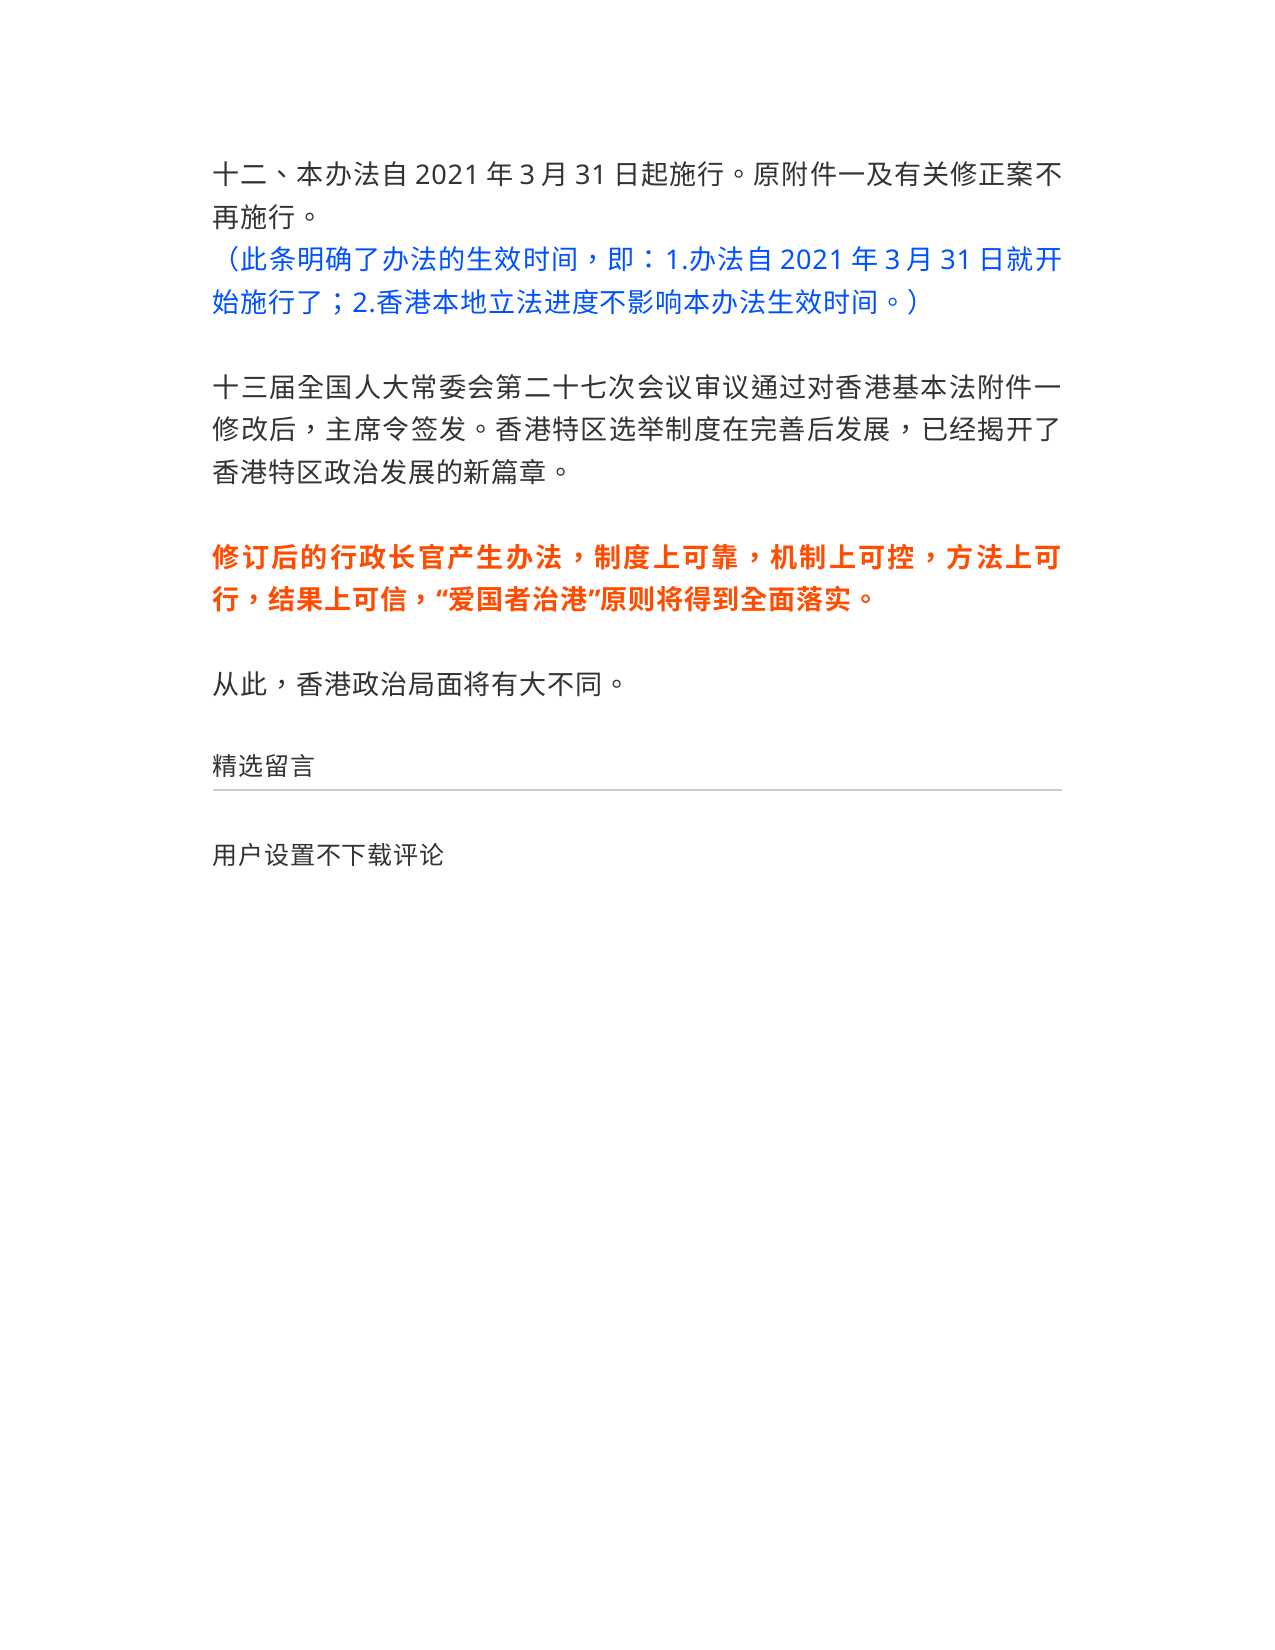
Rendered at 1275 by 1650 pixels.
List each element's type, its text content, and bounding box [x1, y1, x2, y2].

text 十三届全国人大常委会第二十七次会议审议通过对香港基本法附件一修改后，主席令签发。香港特区选举制度在完善后发展，已经揭开了香港特区政治发展的新篇章。 [212, 362, 1062, 490]
text 从此，香港政治局面将有大不同。 [212, 660, 1062, 702]
text （此条明确了办法的生效时间，即：1.办法自2021年3月31日就开始施行了；2.香港本地立法进度不影响本办法生效时间。） [212, 235, 1062, 320]
text 十二、本办法自2021年3月31日起施行。原附件一及有关修正案不再施行。 [212, 150, 1062, 235]
subtitle 精选留言 [212, 743, 1062, 791]
text 用户设置不下载评论 [212, 832, 1062, 872]
text 修订后的行政长官产生办法，制度上可靠，机制上可控，方法上可行，结果上可信，“爱国者治港”原则将得到全面落实。 [212, 532, 1062, 617]
